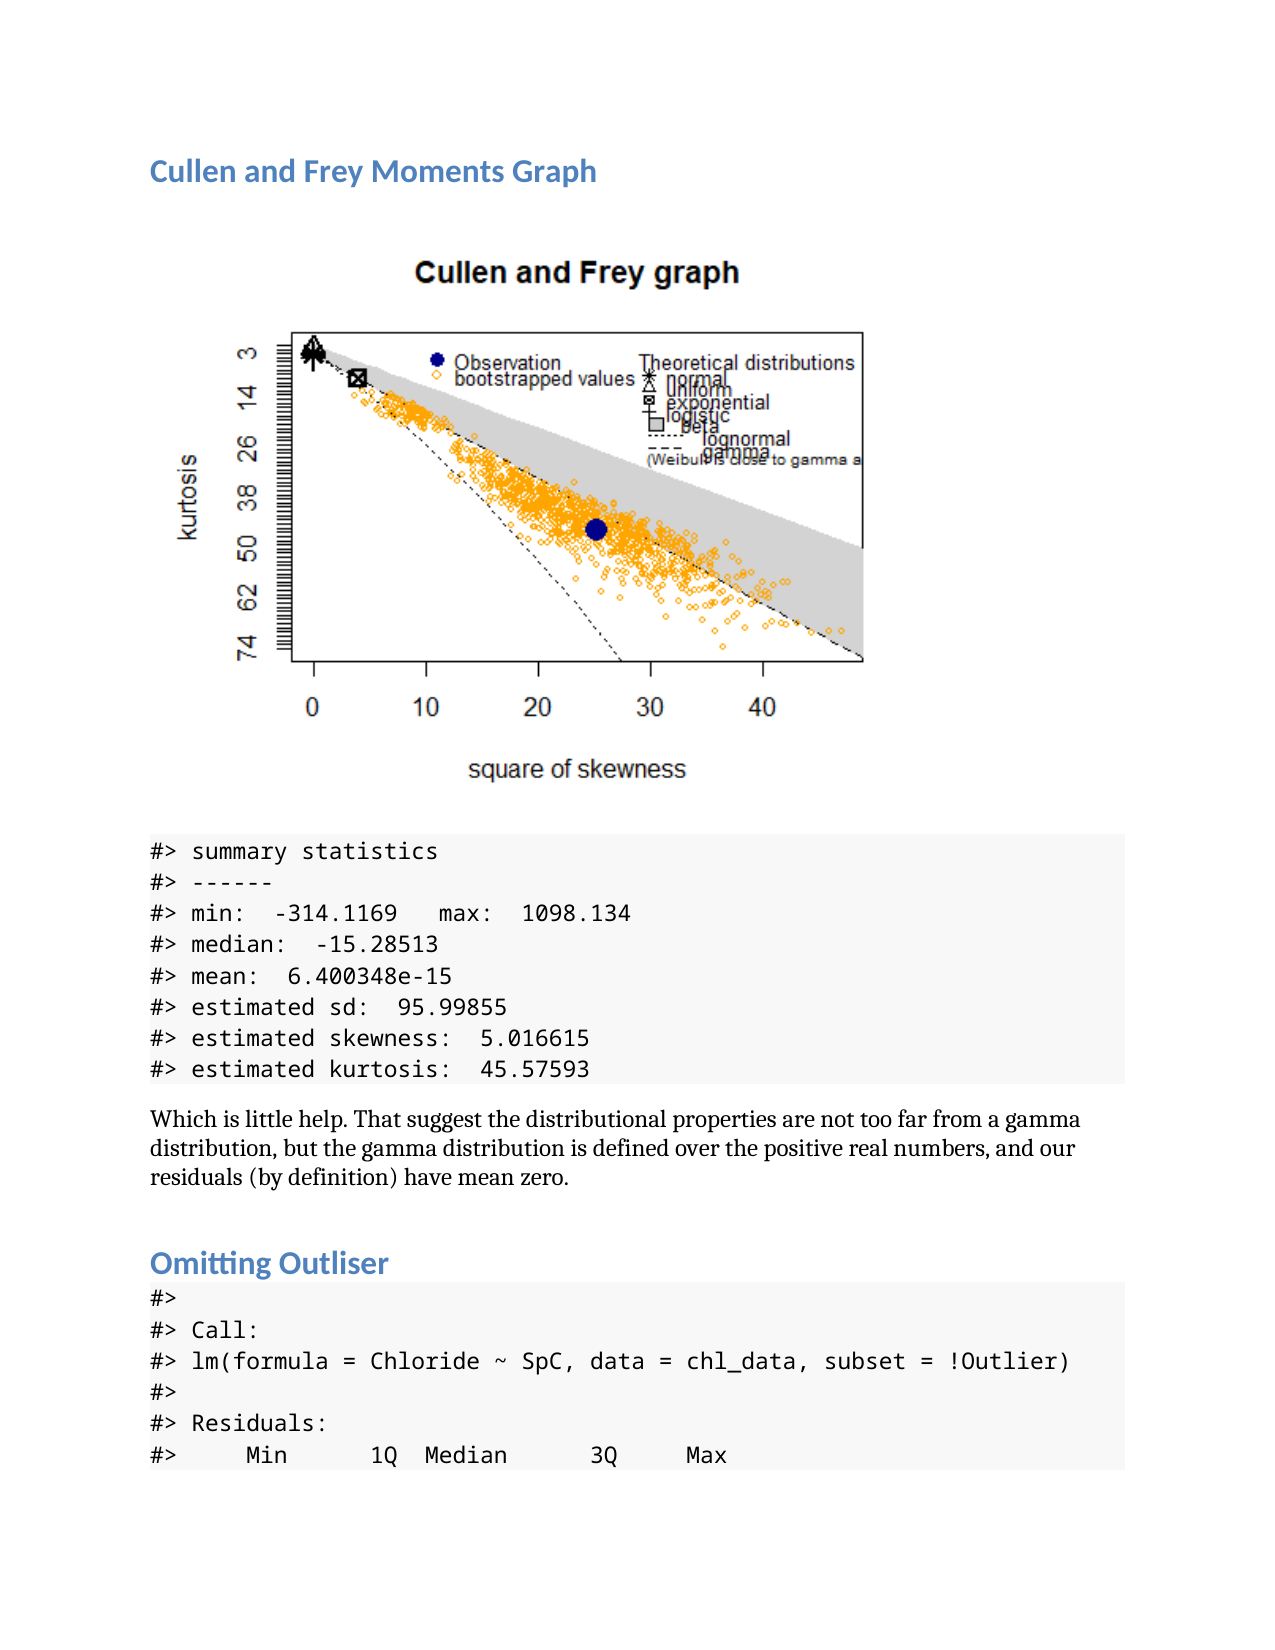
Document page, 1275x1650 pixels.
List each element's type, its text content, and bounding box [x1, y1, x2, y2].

picture [168, 209, 927, 816]
text #> summary statistics #> ------ #> min: -314.1169 max: 1098.134 #> median: -15.28513 #> mean: 6.400348e-15 #> estimated sd: 95.99855 #> estimated skewness: 5.016615 #> estimated kurtosis: 45.57593 [150, 834, 1125, 1084]
text Which is little help. That suggest the distributional properties are not too far from a gamma distribution, but the gamma distribution is defined over the positive real numbers, and our residuals (by definition) have mean zero. [150, 1105, 1125, 1192]
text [150, 1282, 1125, 1470]
subtitle Cullen and Frey Moments Graph [150, 150, 1125, 191]
subtitle Omitting Outliser [150, 1242, 1125, 1282]
